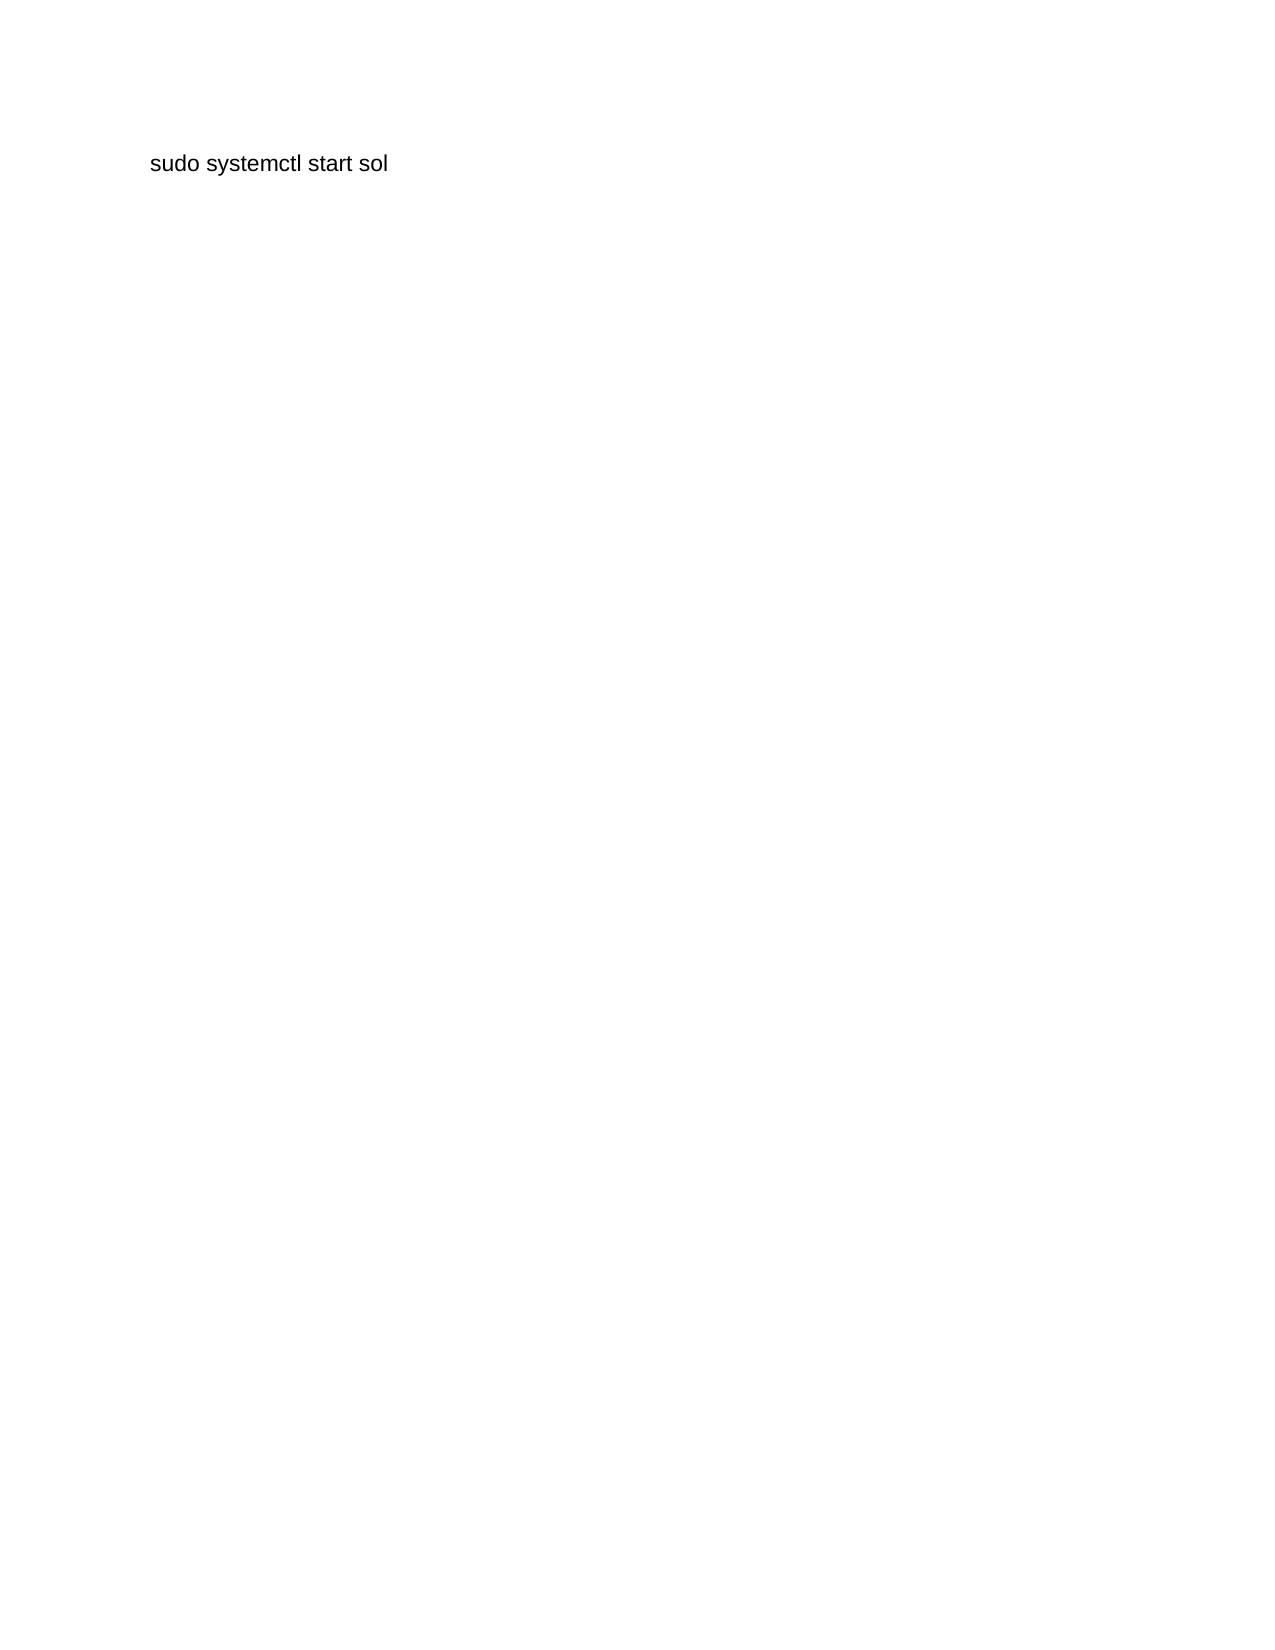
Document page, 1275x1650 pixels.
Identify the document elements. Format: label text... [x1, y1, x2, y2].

text sudo systemctl start sol [150, 150, 1125, 176]
